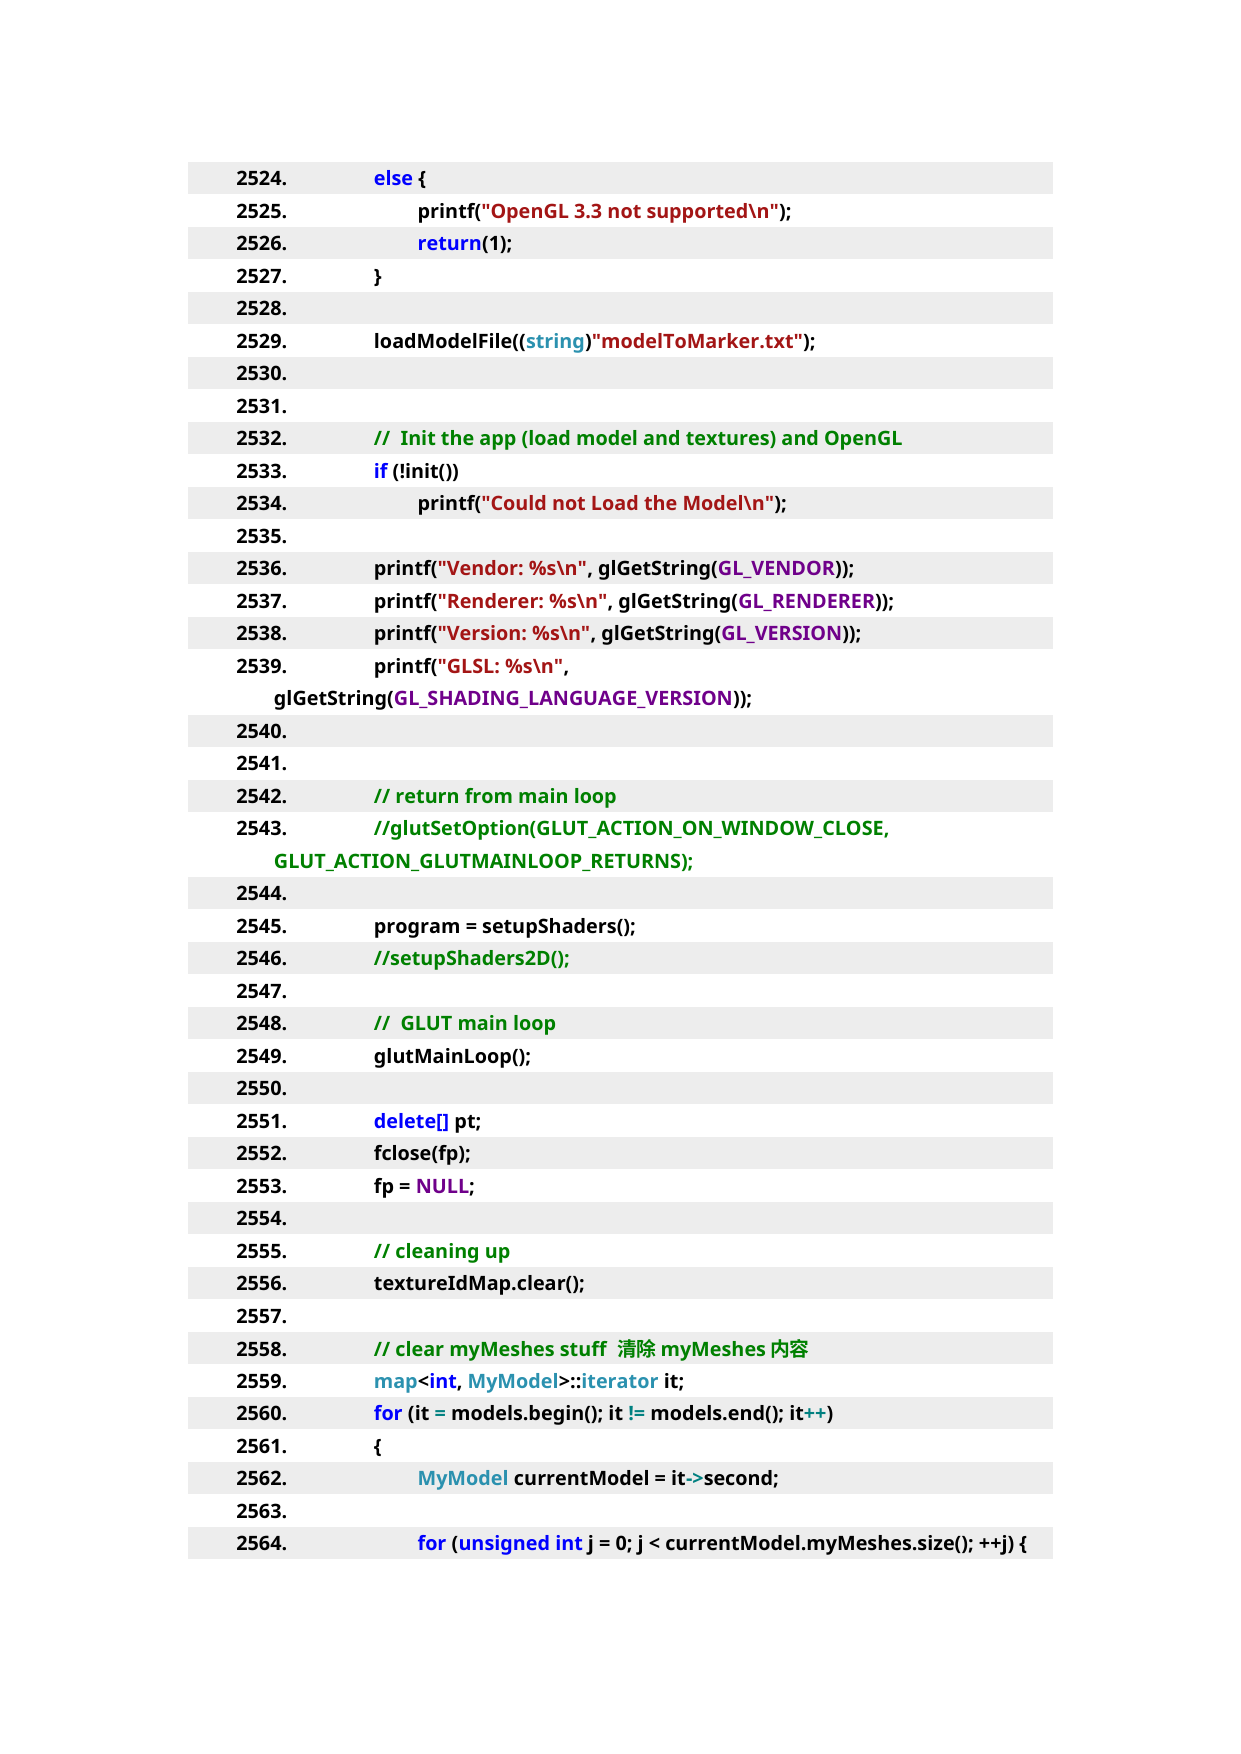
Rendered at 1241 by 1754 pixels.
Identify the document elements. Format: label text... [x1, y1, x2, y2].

table_cell // cleaning up [188, 1235, 1053, 1267]
table_cell { [188, 1430, 1053, 1462]
table_cell printf("Version: %s\n", glGetString(GL_VERSION)); [188, 617, 1053, 649]
table_cell // clear myMeshes stuff 清除myMeshes内容 [188, 1332, 1053, 1364]
table_cell printf("OpenGL 3.3 not supported\n"); [188, 195, 1053, 227]
table_cell printf("GLSL: %s\n", glGetString(GL_SHADING_LANGUAGE_VERSION)); [188, 650, 1053, 714]
table_cell [188, 747, 1053, 779]
table_cell delete[] pt; [188, 1105, 1053, 1137]
table_cell // Init the app (load model and textures) and OpenGL [188, 422, 1053, 454]
table_cell [188, 292, 1053, 324]
table_cell glutMainLoop(); [188, 1040, 1053, 1072]
table_cell [188, 715, 1053, 747]
table_cell if (!init()) [188, 455, 1053, 487]
table_cell // return from main loop [188, 780, 1053, 812]
table_cell loadModelFile((string)"modelToMarker.txt"); [188, 325, 1053, 357]
table_cell return(1); [188, 227, 1053, 259]
table_cell [188, 975, 1053, 1007]
table_cell [188, 357, 1053, 389]
table_cell for (unsigned int j = 0; j < currentModel.myMeshes.size(); ++j) { [188, 1527, 1053, 1559]
table_cell program = setupShaders(); [188, 910, 1053, 942]
table_cell [188, 1495, 1053, 1527]
table_cell map<int, MyModel>::iterator it; [188, 1365, 1053, 1397]
table_cell else { [188, 162, 1053, 194]
table_cell [188, 390, 1053, 422]
table_cell [188, 1072, 1053, 1104]
table_cell [188, 520, 1053, 552]
table_cell printf("Could not Load the Model\n"); [188, 487, 1053, 519]
table_cell fp = NULL; [188, 1170, 1053, 1202]
table_cell [188, 1300, 1053, 1332]
table_cell MyModel currentModel = it->second; [188, 1462, 1053, 1494]
table_cell textureIdMap.clear(); [188, 1267, 1053, 1299]
table_cell fclose(fp); [188, 1137, 1053, 1169]
table_cell for (it = models.begin(); it != models.end(); it++) [188, 1397, 1053, 1429]
table_cell //setupShaders2D(); [188, 942, 1053, 974]
table_cell } [188, 260, 1053, 292]
table_cell printf("Vendor: %s\n", glGetString(GL_VENDOR)); [188, 552, 1053, 584]
table_cell //glutSetOption(GLUT_ACTION_ON_WINDOW_CLOSE, GLUT_ACTION_GLUTMAINLOOP_RETURNS); [188, 812, 1053, 877]
table_cell [188, 1202, 1053, 1234]
table_cell // GLUT main loop [188, 1007, 1053, 1039]
table_cell [188, 877, 1053, 909]
table_cell printf("Renderer: %s\n", glGetString(GL_RENDERER)); [188, 585, 1053, 617]
